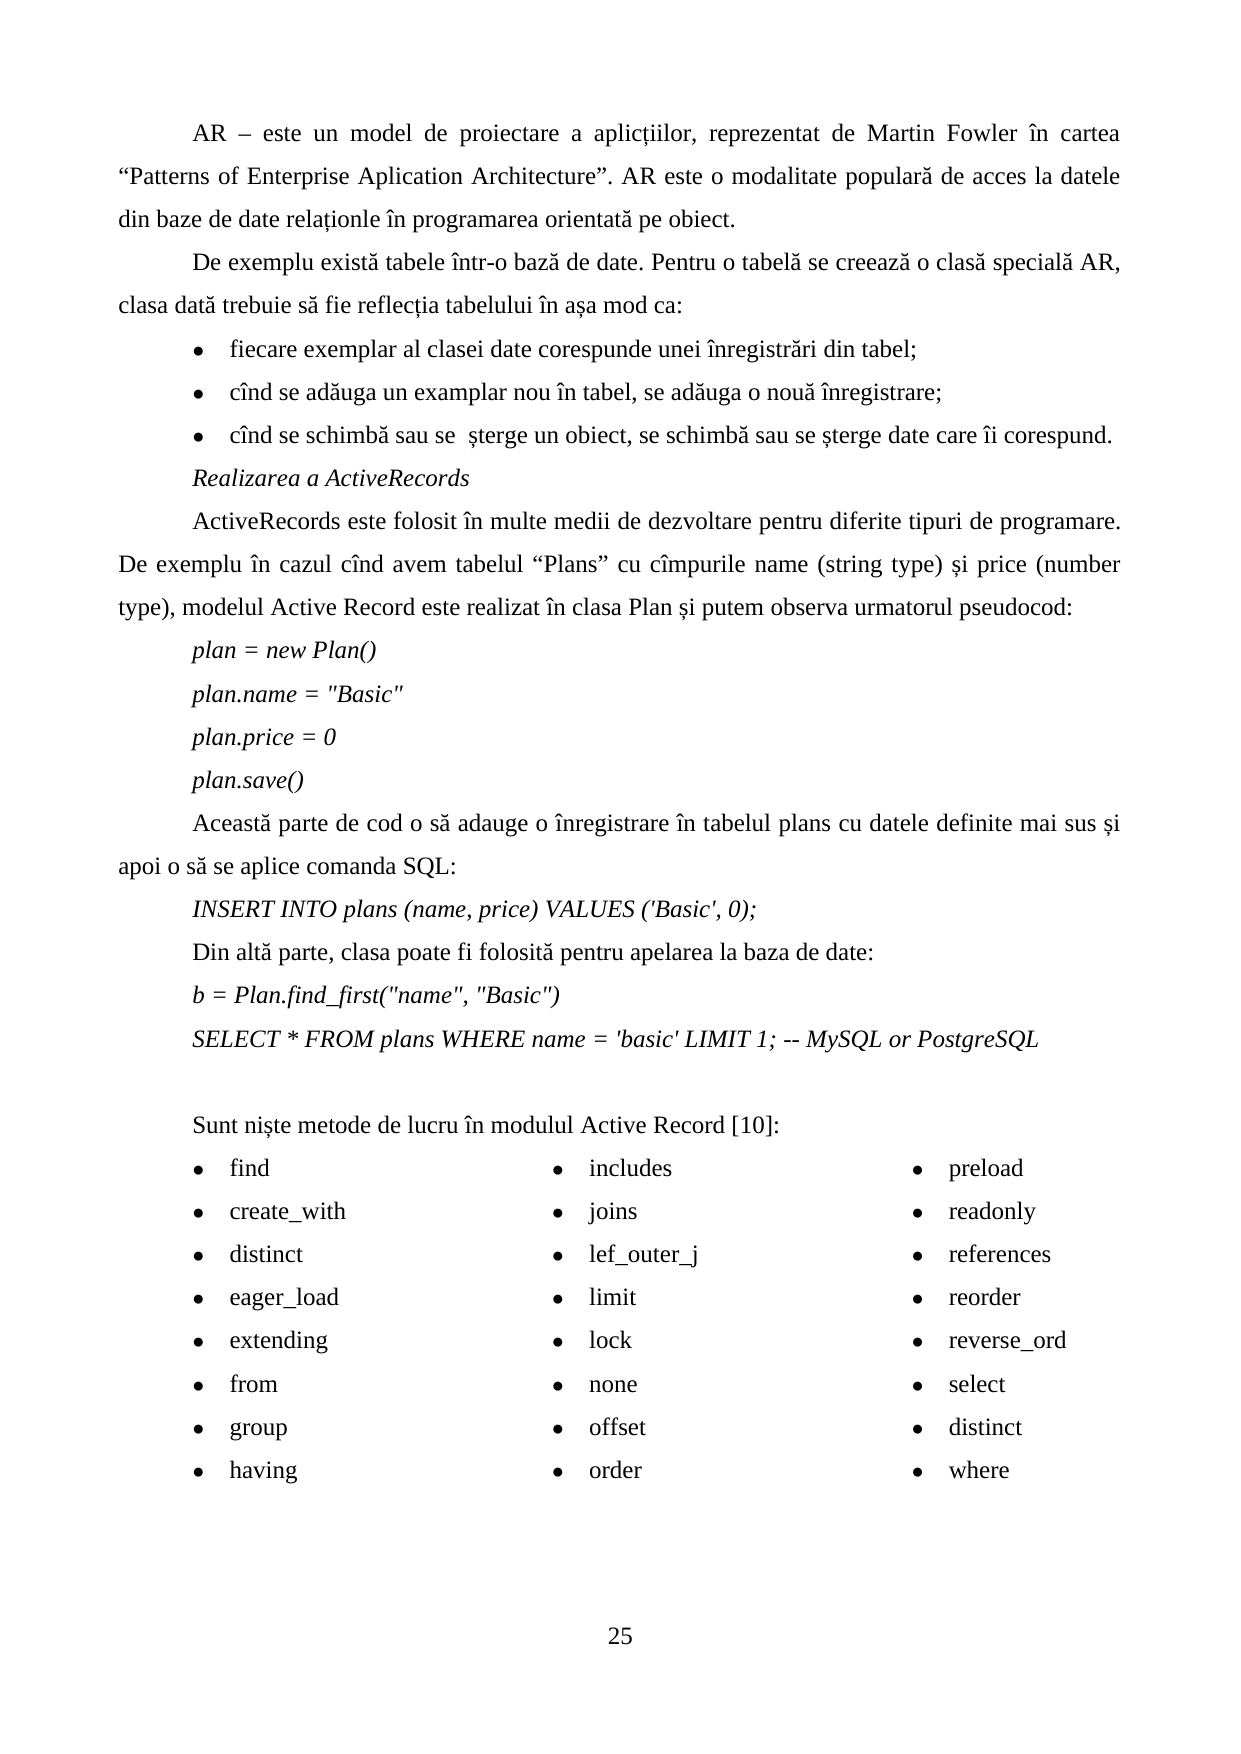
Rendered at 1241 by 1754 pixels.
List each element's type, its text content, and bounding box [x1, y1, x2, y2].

text INSERT INTO plans (name, price) VALUES ('Basic', 0); [118, 894, 1122, 923]
list limit [551, 1282, 762, 1311]
list offset [551, 1412, 762, 1441]
list order [551, 1455, 762, 1484]
text AR – este un model de proiectare a aplicțiilor, reprezentat de Martin Fowler în cartea “Patterns of Enterprise Aplication Architecture”. AR este o modalitate populară de acces la datele din baze de date relaționle în programarea orientată pe obiect. [118, 118, 1122, 233]
text Din altă parte, clasa poate fi folosită pentru apelarea la baza de date: [118, 937, 1122, 966]
list lock [551, 1326, 762, 1354]
list joins [551, 1196, 762, 1225]
list distinct [911, 1412, 1122, 1441]
text SELECT * FROM plans WHERE name = 'basic' LIMIT 1; -- MySQL or PostgreSQL [118, 1024, 1122, 1052]
list select [911, 1369, 1122, 1397]
text plan.price = 0 [118, 722, 1122, 751]
text Această parte de cod o să adauge o înregistrare în tabelul plans cu datele definite mai sus și apoi o să se aplice comanda SQL: [118, 808, 1122, 880]
text ActiveRecords este folosit în multe medii de dezvoltare pentru diferite tipuri de programare. De exemplu în cazul cînd avem tabelul “Plans” cu cîmpurile name (string type) și price (number type), modelul Active Record este realizat în clasa Plan și putem observa urmatorul pseudocod: [118, 506, 1122, 621]
list reverse_ord [911, 1326, 1122, 1354]
list extending [192, 1326, 403, 1354]
list fiecare exemplar al clasei date corespunde unei înregistrări din tabel; [192, 334, 1122, 362]
text Realizarea a ActiveRecords [118, 463, 1122, 492]
list references [911, 1239, 1122, 1268]
text plan.save() [118, 765, 1122, 794]
list find [192, 1153, 403, 1182]
text plan.name = "Basic" [118, 679, 1122, 707]
list cînd se adăuga un examplar nou în tabel, se adăuga o nouă înregistrare; [192, 377, 1122, 406]
list eager_load [192, 1282, 403, 1311]
list where [911, 1455, 1122, 1484]
list having [192, 1455, 403, 1484]
list distinct [192, 1239, 403, 1268]
list create_with [192, 1196, 403, 1225]
text De exemplu există tabele într-o bază de date. Pentru o tabelă se creează o clasă specială AR, clasa dată trebuie să fie reflecția tabelului în așa mod ca: [118, 247, 1122, 319]
text b = Plan.find_first("name", "Basic") [118, 981, 1122, 1009]
list includes [551, 1153, 762, 1182]
text plan = new Plan() [118, 636, 1122, 664]
list preload [911, 1153, 1122, 1182]
list from [192, 1369, 403, 1397]
list none [551, 1369, 762, 1397]
list group [192, 1412, 403, 1441]
list readonly [911, 1196, 1122, 1225]
list cînd se schimbă sau se șterge un obiect, se schimbă sau se șterge date care îi corespund. [192, 420, 1122, 449]
list lef_outer_j [551, 1239, 762, 1268]
list reorder [911, 1282, 1122, 1311]
text Sunt niște metode de lucru în modulul Active Record [10]: [118, 1110, 1122, 1139]
